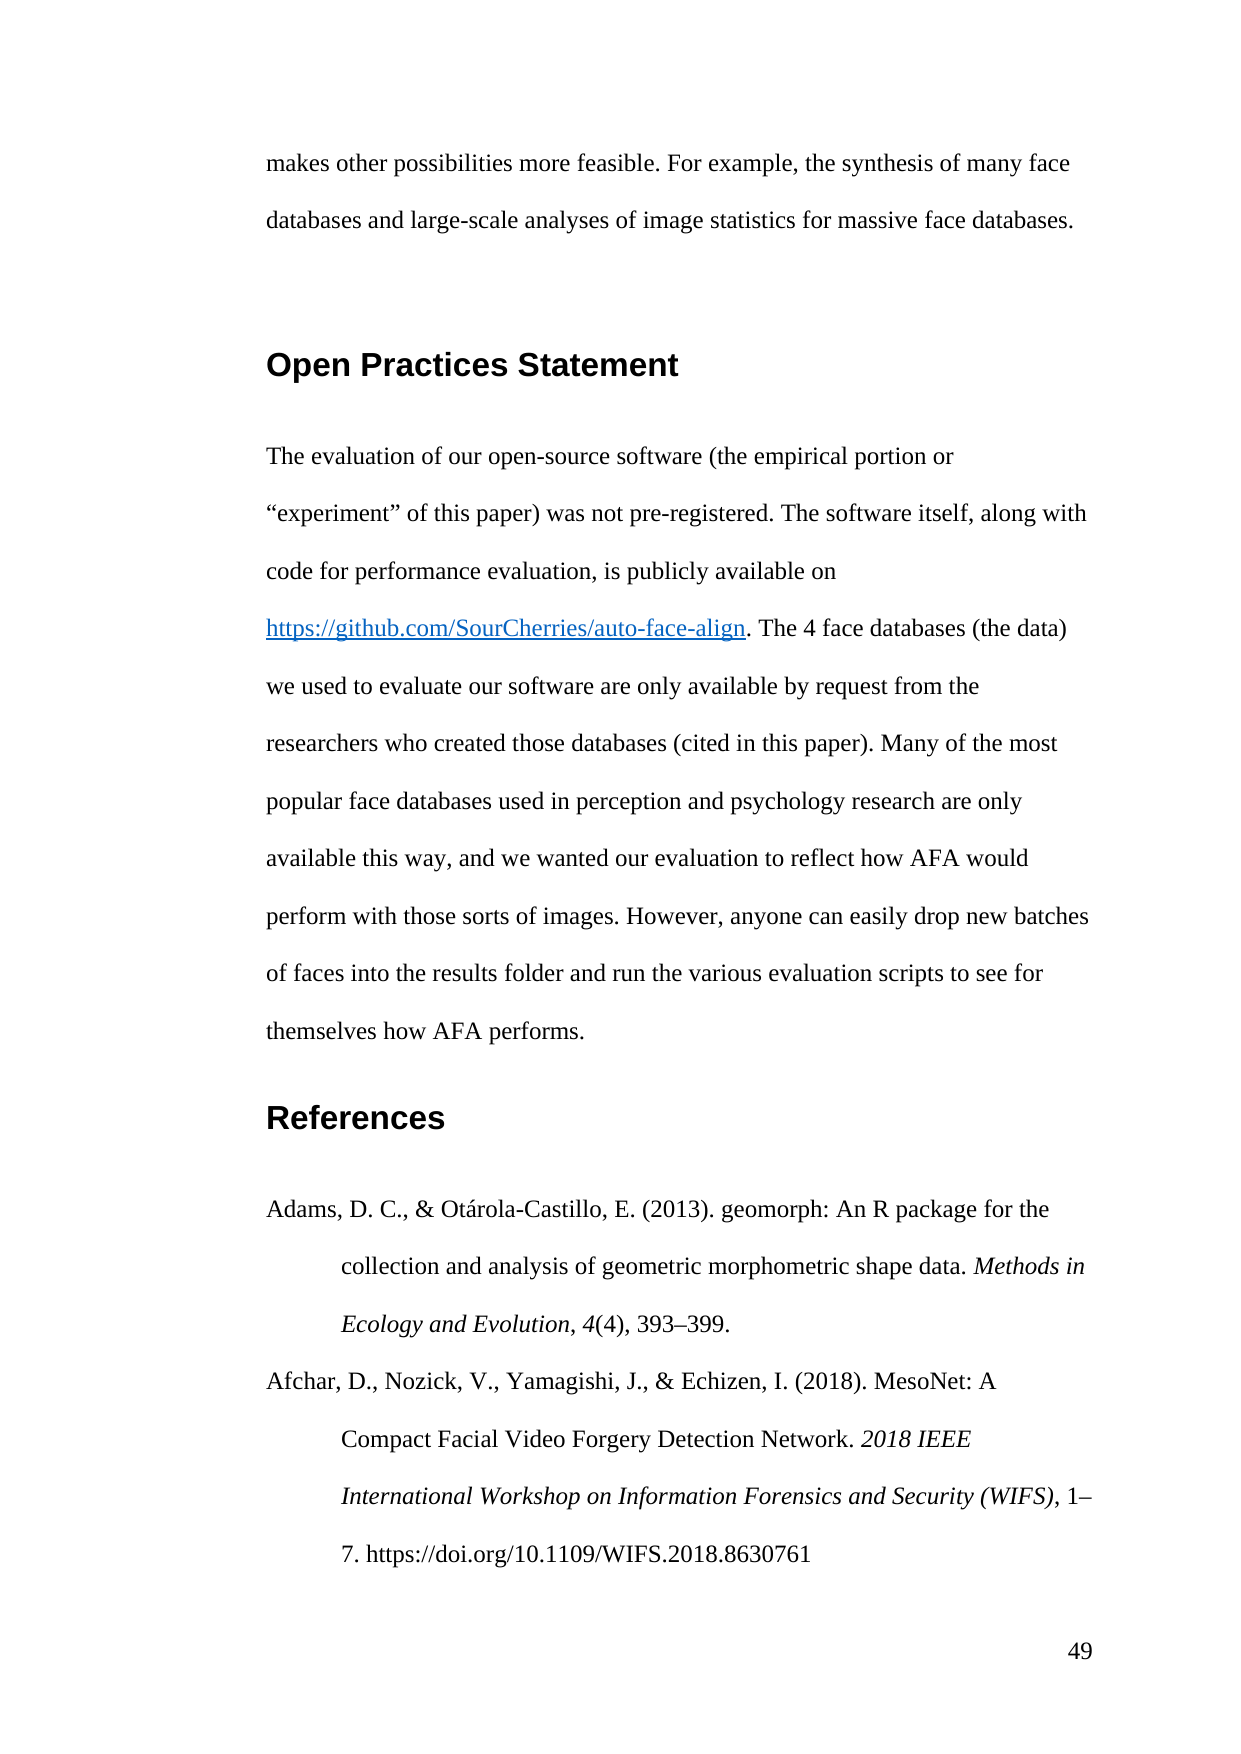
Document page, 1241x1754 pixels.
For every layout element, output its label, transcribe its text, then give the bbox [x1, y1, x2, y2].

text The evaluation of our open-source software (the empirical portion or “experiment” of this paper) was not pre-registered. The software itself, along with code for performance evaluation, is publicly available on https://github.com/SourCherries/auto-face-align. The 4 face databases (the data) we used to evaluate our software are only available by request from the researchers who created those databases (cited in this paper). Many of the most popular face databases used in perception and psychology research are only available this way, and we wanted our evaluation to reflect how AFA would perform with those sorts of images. However, anyone can easily drop new batches of faces into the results folder and run the various evaluation scripts to see for themselves how AFA performs. [266, 441, 1092, 1044]
subtitle References [266, 1098, 1092, 1137]
text Afchar, D., Nozick, V., Yamagishi, J., & Echizen, I. (2018). MesoNet: A Compact Facial Video Forgery Detection Network. 2018 IEEE International Workshop on Information Forensics and Security (WIFS), 1–7. https://doi.org/10.1109/WIFS.2018.8630761 [266, 1366, 1092, 1568]
subtitle Open Practices Statement [266, 345, 1092, 384]
text Adams, D. C., & Otárola-Castillo, E. (2013). geomorph: An R package for the collection and analysis of geometric morphometric shape data. Methods in Ecology and Evolution, 4(4), 393–399. [266, 1194, 1092, 1338]
